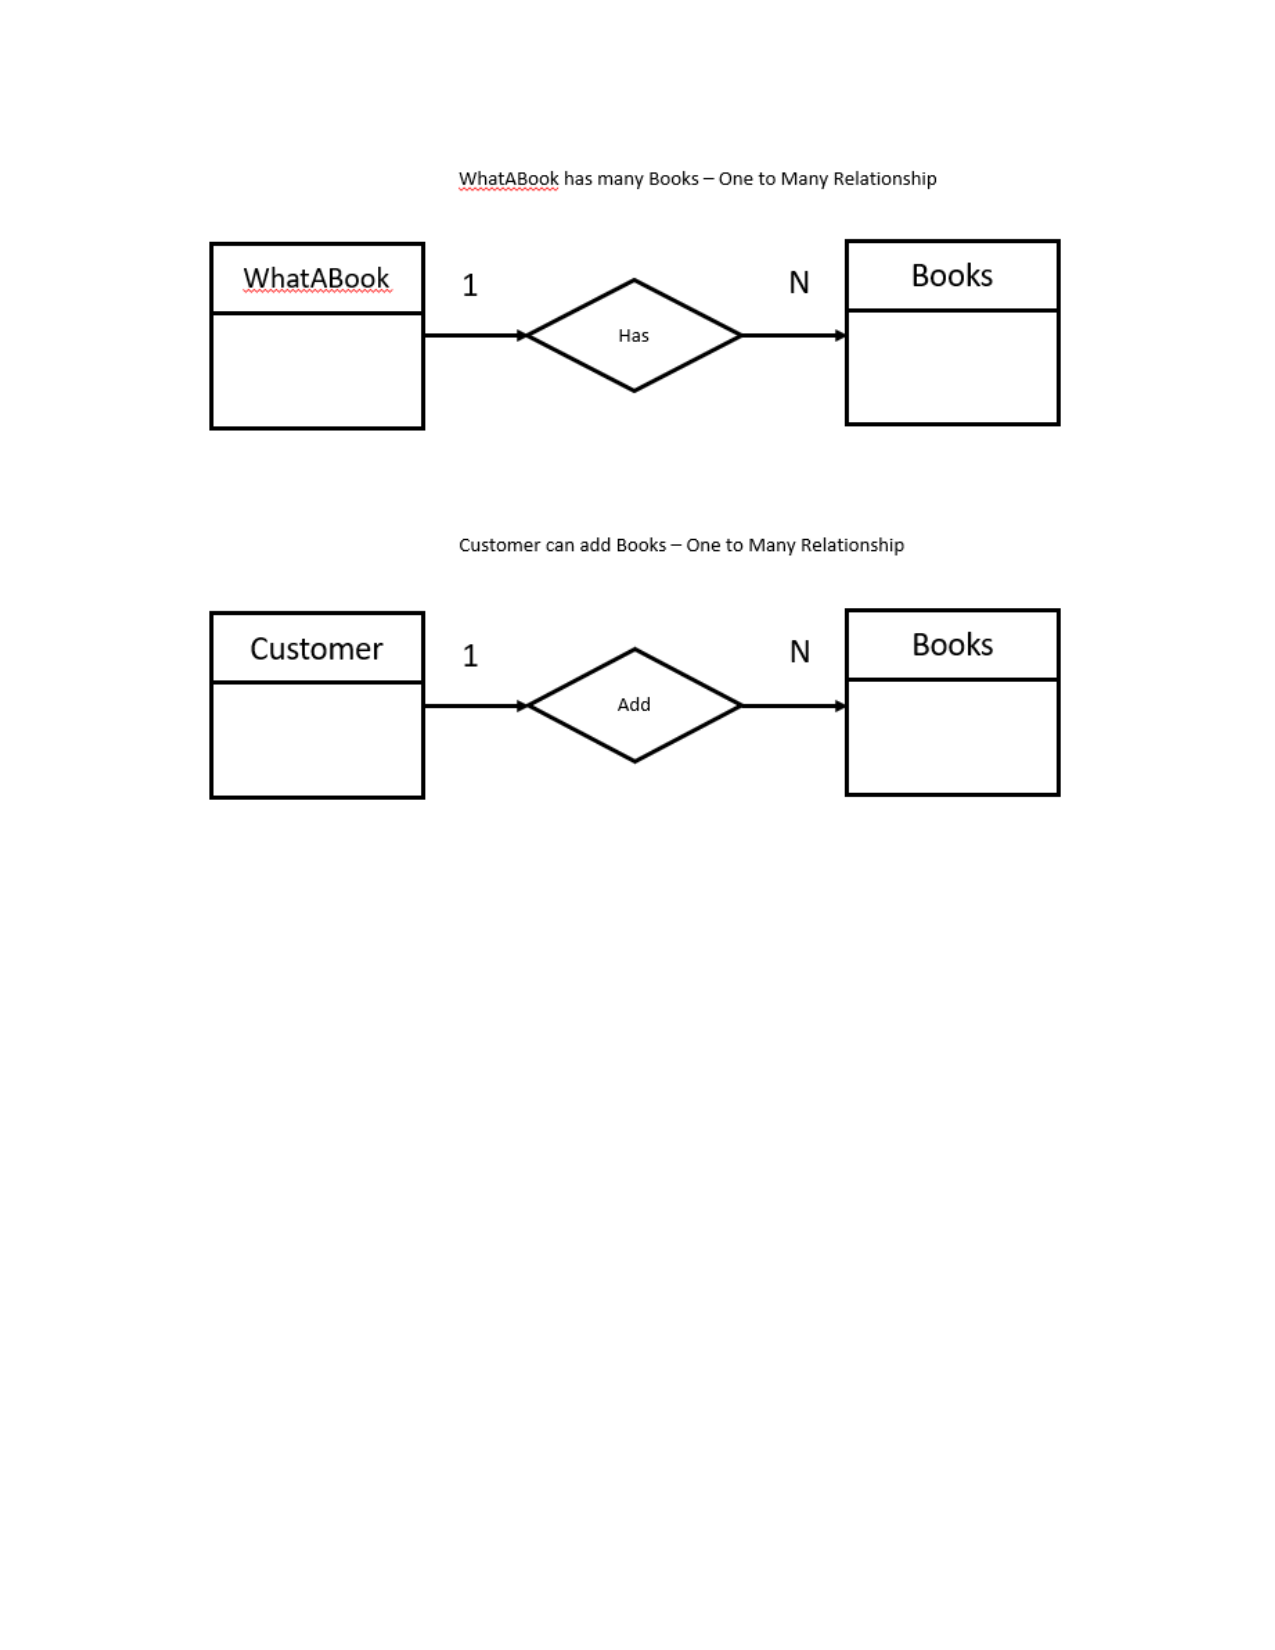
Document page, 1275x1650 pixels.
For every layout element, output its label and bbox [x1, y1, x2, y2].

picture [150, 150, 1125, 836]
